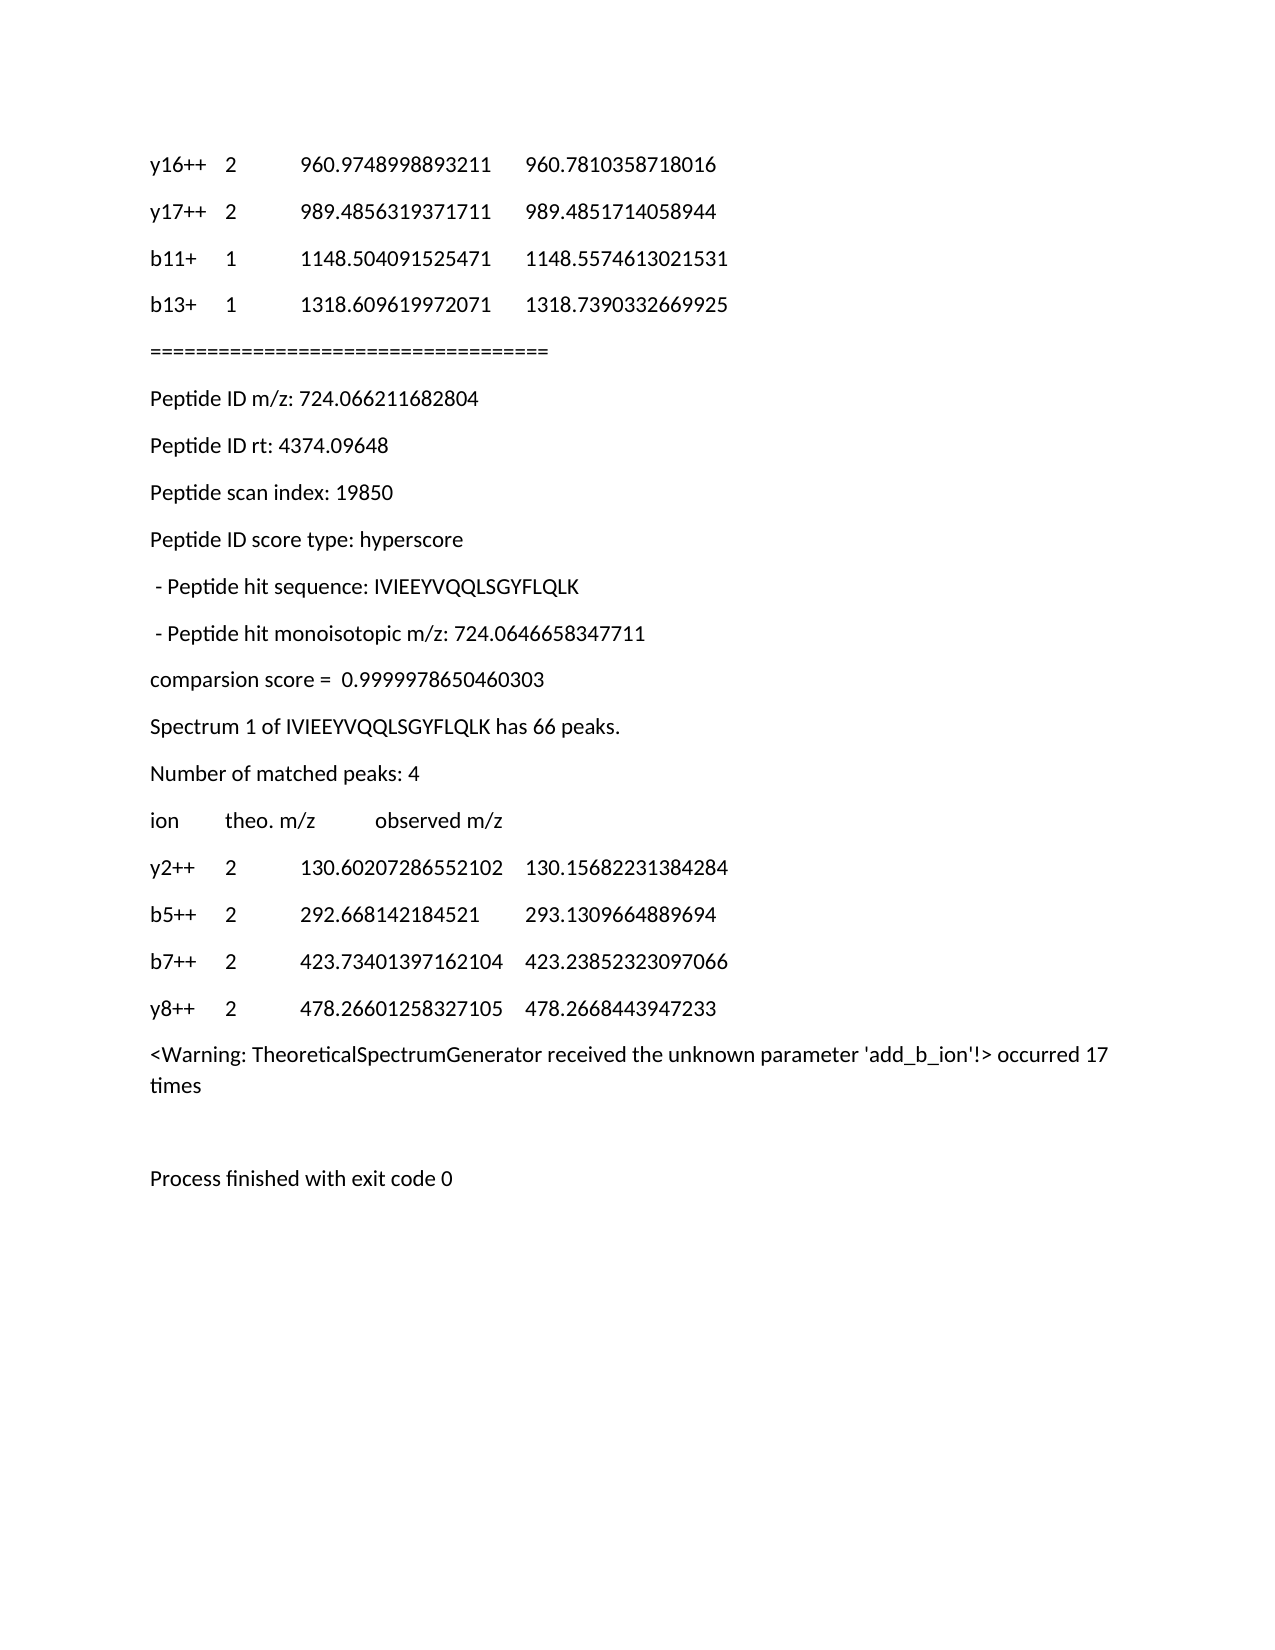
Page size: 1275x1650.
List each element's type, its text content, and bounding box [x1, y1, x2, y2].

text <Warning: TheoreticalSpectrumGenerator received the unknown parameter 'add_b_ion'!> occurred 17 times [150, 1041, 1125, 1099]
text b5++ 2 292.668142184521 293.1309664889694 [150, 900, 1125, 928]
text Process finished with exit code 0 [150, 1164, 1125, 1193]
text =================================== [150, 337, 1125, 366]
text Peptide ID score type: hyperscore [150, 525, 1125, 553]
text Number of matched peaks: 4 [150, 759, 1125, 787]
text b13+ 1 1318.609619972071 1318.7390332669925 [150, 291, 1125, 319]
text y2++ 2 130.60207286552102 130.15682231384284 [150, 853, 1125, 881]
text y8++ 2 478.26601258327105 478.2668443947233 [150, 994, 1125, 1022]
text b7++ 2 423.73401397162104 423.23852323097066 [150, 947, 1125, 975]
text Peptide ID rt: 4374.09648 [150, 431, 1125, 459]
text Peptide scan index: 19850 [150, 478, 1125, 506]
text - Peptide hit sequence: IVIEEYVQQLSGYFLQLK [150, 572, 1125, 600]
text y16++ 2 960.9748998893211 960.7810358718016 [150, 150, 1125, 178]
text y17++ 2 989.4856319371711 989.4851714058944 [150, 197, 1125, 225]
text - Peptide hit monoisotopic m/z: 724.0646658347711 [150, 619, 1125, 647]
text ion theo. m/z observed m/z [150, 806, 1125, 834]
text comparsion score = 0.9999978650460303 [150, 666, 1125, 694]
text Peptide ID m/z: 724.066211682804 [150, 384, 1125, 412]
text b11+ 1 1148.504091525471 1148.5574613021531 [150, 244, 1125, 272]
text Spectrum 1 of IVIEEYVQQLSGYFLQLK has 66 peaks. [150, 712, 1125, 741]
